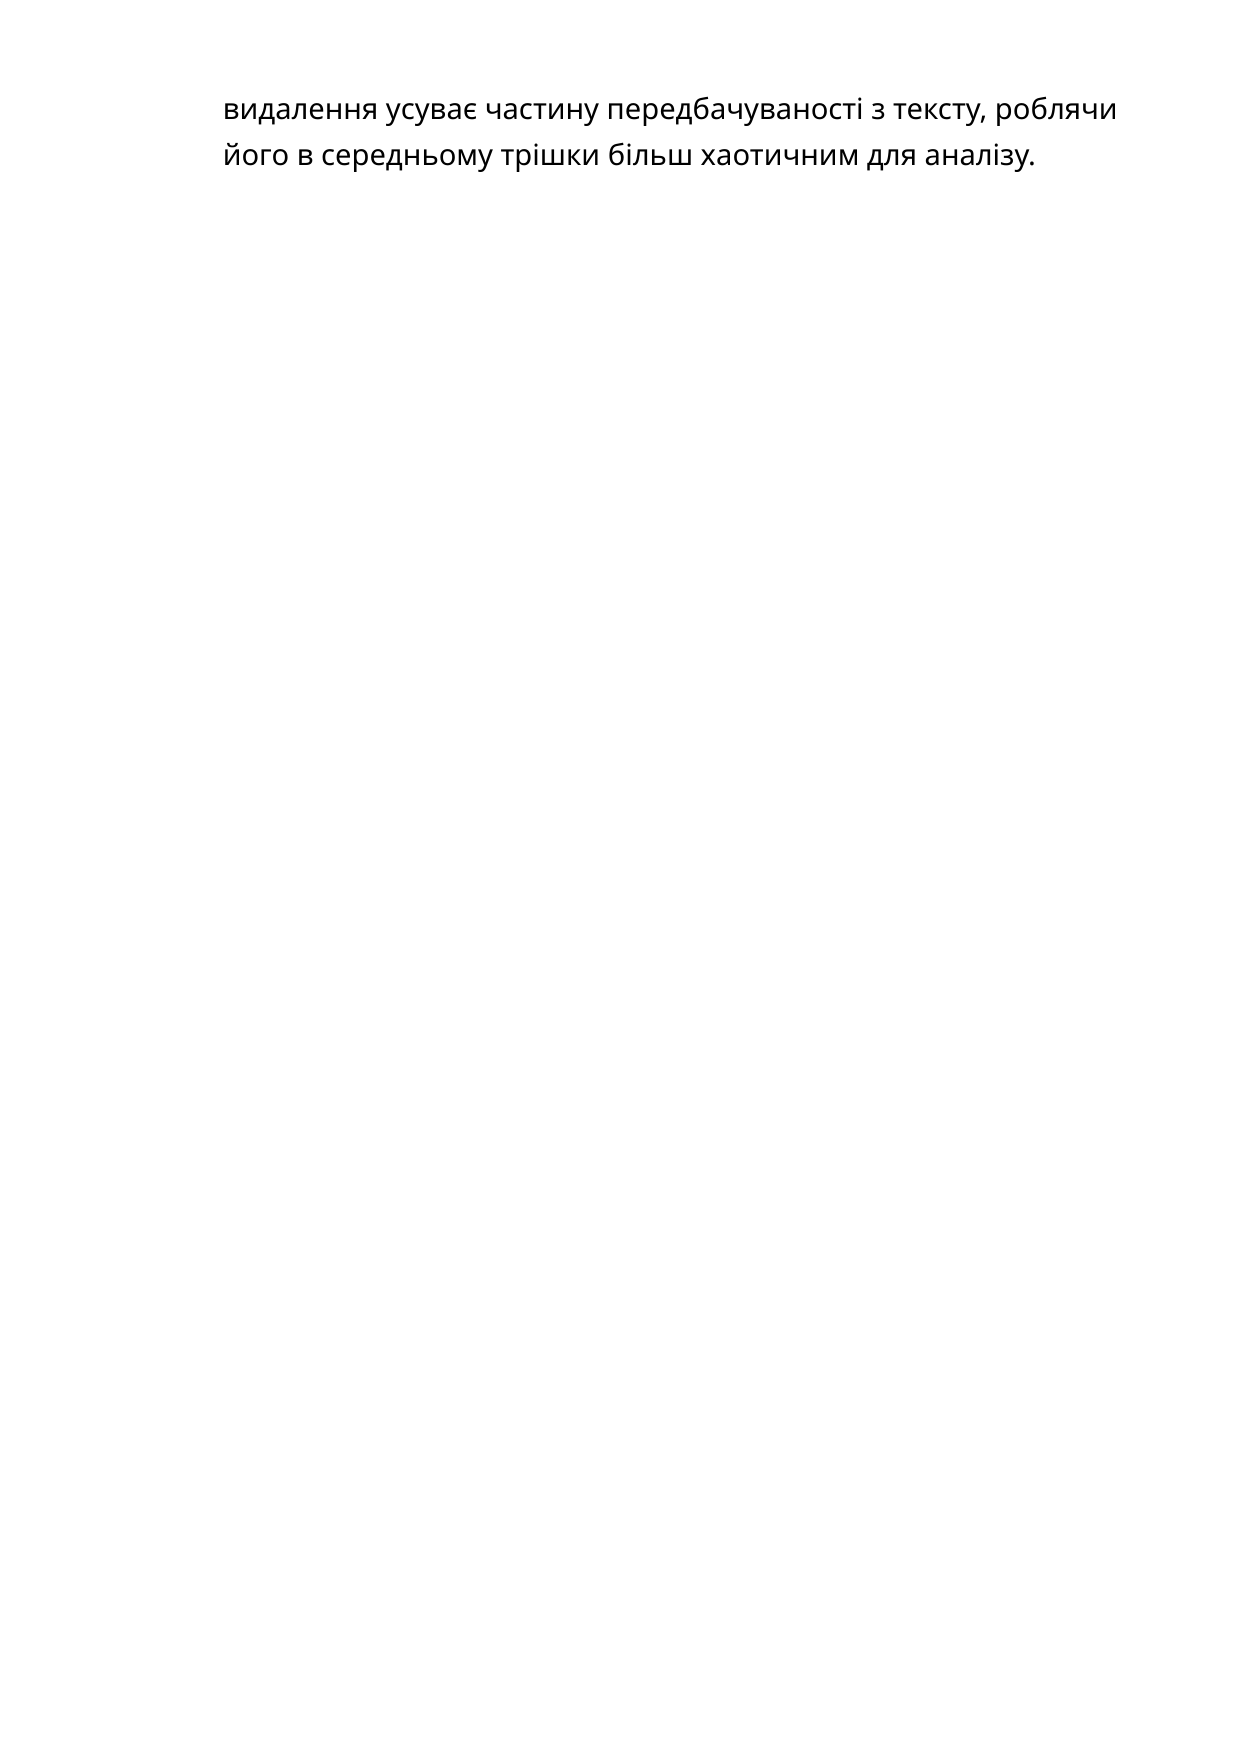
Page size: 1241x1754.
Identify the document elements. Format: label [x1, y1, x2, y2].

list [185, 88, 1152, 174]
